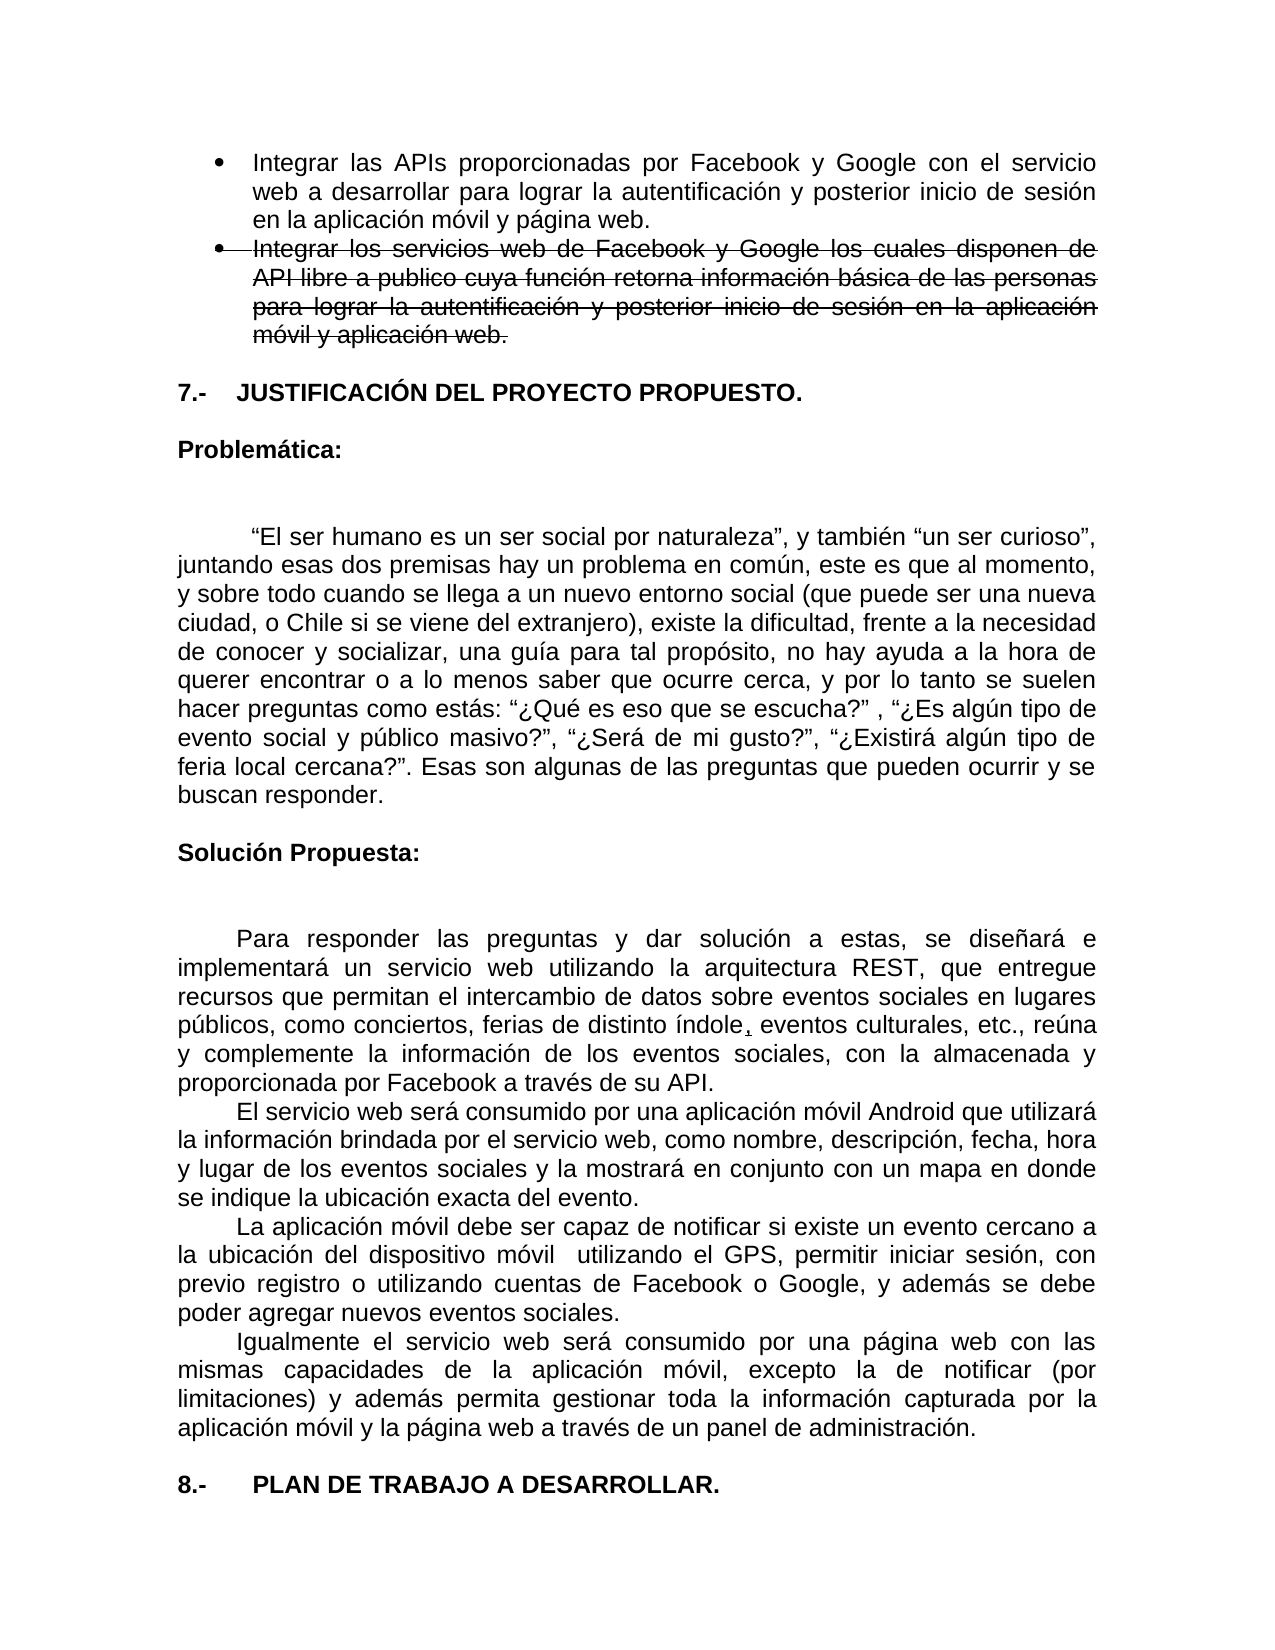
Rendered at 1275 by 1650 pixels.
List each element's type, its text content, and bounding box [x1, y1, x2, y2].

list Integrar los servicios web de Facebook y Google los cuales disponen de API libre a publico cuya función retorna información básica de las personas para lograr la autentificación y posterior inicio de sesión en la aplicación móvil y aplicación web. [215, 251, 1098, 349]
text 8.- PLAN DE TRABAJO A DESARROLLAR. [177, 1470, 1098, 1499]
text Para responder las preguntas y dar solución a estas, se diseñará e implementará un servicio web utilizando la arquitectura REST, que entregue recursos que permitan el intercambio de datos sobre eventos sociales en lugares públicos, como conciertos, ferias de distinto índole, eventos culturales, etc., reúna y complemente la información de los eventos sociales, con la almacenada y proporcionada por Facebook a través de su API. [177, 924, 1098, 1097]
text El servicio web será consumido por una aplicación móvil Android que utilizará la información brindada por el servicio web, como nombre, descripción, fecha, hora y lugar de los eventos sociales y la mostrará en conjunto con un mapa en donde se indique la ubicación exacta del evento. [177, 1097, 1098, 1212]
text Problemática: [177, 435, 1098, 464]
text La aplicación móvil debe ser capaz de notificar si existe un evento cercano a la ubicación del dispositivo móvil utilizando el GPS, permitir iniciar sesión, con previo registro o utilizando cuentas de Facebook o Google, y además se debe poder agregar nuevos eventos sociales. [177, 1212, 1098, 1327]
text Solución Propuesta: [177, 838, 1098, 867]
text Igualmente el servicio web será consumido por una página web con las mismas capacidades de la aplicación móvil, excepto la de notificar (por limitaciones) y además permita gestionar toda la información capturada por la aplicación móvil y la página web a través de un panel de administración. [177, 1327, 1098, 1442]
list Integrar las APIs proporcionadas por Facebook y Google con el servicio web a desarrollar para lograr la autentificación y posterior inicio de sesión en la aplicación móvil y página web. [215, 148, 1098, 234]
text “El ser humano es un ser social por naturaleza”, y también “un ser curioso”, juntando esas dos premisas hay un problema en común, este es que al momento, y sobre todo cuando se llega a un nuevo entorno social (que puede ser una nueva ciudad, o Chile si se viene del extranjero), existe la dificultad, frente a la necesidad de conocer y socializar, una guía para tal propósito, no hay ayuda a la hora de querer encontrar o a lo menos saber que ocurre cerca, y por lo tanto se suelen hacer preguntas como estás: “¿Qué es eso que se escucha?” , “¿Es algún tipo de evento social y público masivo?”, “¿Será de mi gusto?”, “¿Existirá algún tipo de feria local cercana?”. Esas son algunas de las preguntas que pueden ocurrir y se buscan responder. [177, 522, 1098, 809]
text 7.- JUSTIFICACIÓN DEL PROYECTO PROPUESTO. [177, 378, 1098, 407]
